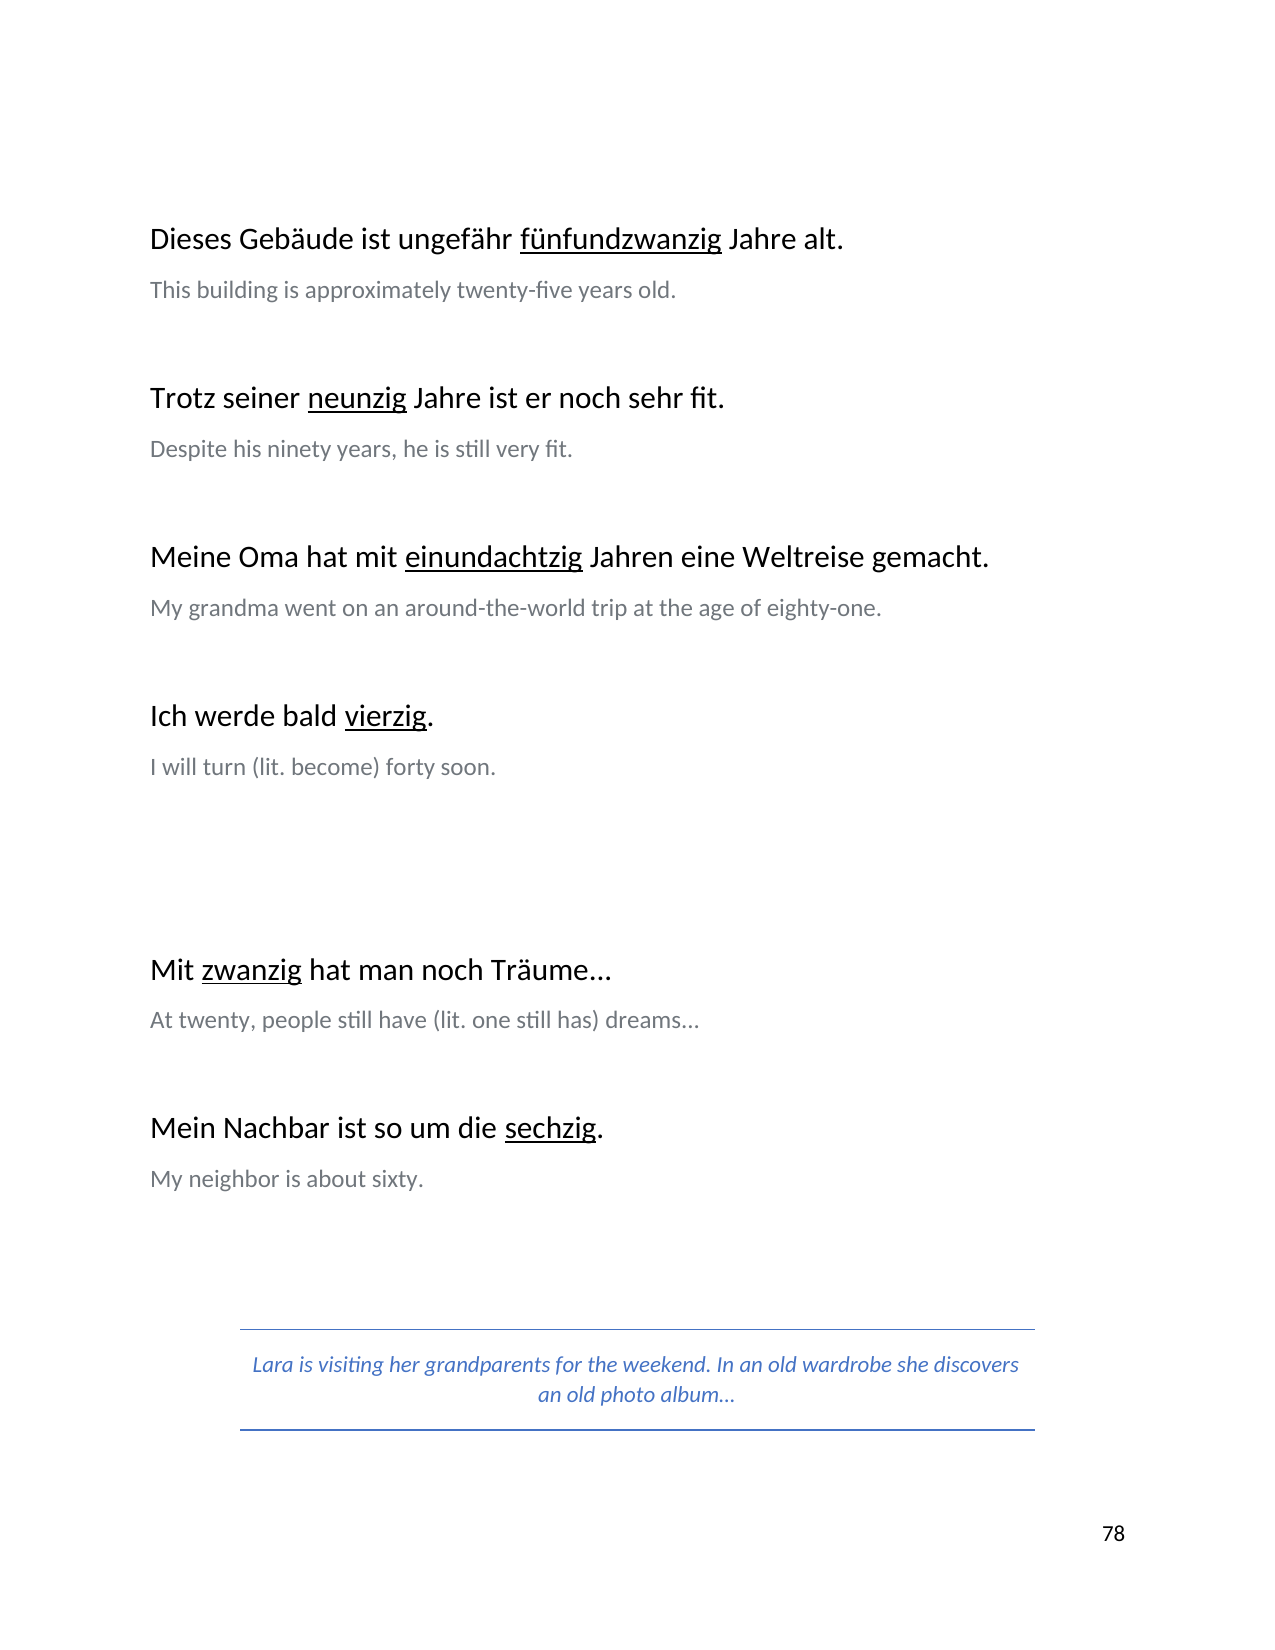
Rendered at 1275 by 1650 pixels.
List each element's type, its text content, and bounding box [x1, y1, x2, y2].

text I will turn (lit. become) forty soon. [150, 751, 1125, 781]
text Despite his ninety years, he is still very fit. [150, 433, 1125, 463]
text My grandma went on an around-the-world trip at the age of eighty-one. [150, 592, 1125, 622]
text This building is approximately twenty-five years old. [150, 274, 1125, 305]
text Ich werde bald vierzig. [150, 696, 1125, 734]
text Meine Oma hat mit einundachtzig Jahren eine Weltreise gemacht. [150, 537, 1125, 575]
text Lara is visiting her grandparents for the weekend. In an old wardrobe she discovers an old photo album… [240, 1330, 1035, 1429]
text My neighbor is about sixty. [150, 1163, 1125, 1194]
text Dieses Gebäude ist ungefähr fünfundzwanzig Jahre alt. [150, 219, 1125, 257]
text Mein Nachbar ist so um die sechzig. [150, 1109, 1125, 1147]
text Trotz seiner neunzig Jahre ist er noch sehr fit. [150, 378, 1125, 416]
text Mit zwanzig hat man noch Träume... [150, 950, 1125, 988]
text At twenty, people still have (lit. one still has) dreams... [150, 1004, 1125, 1035]
